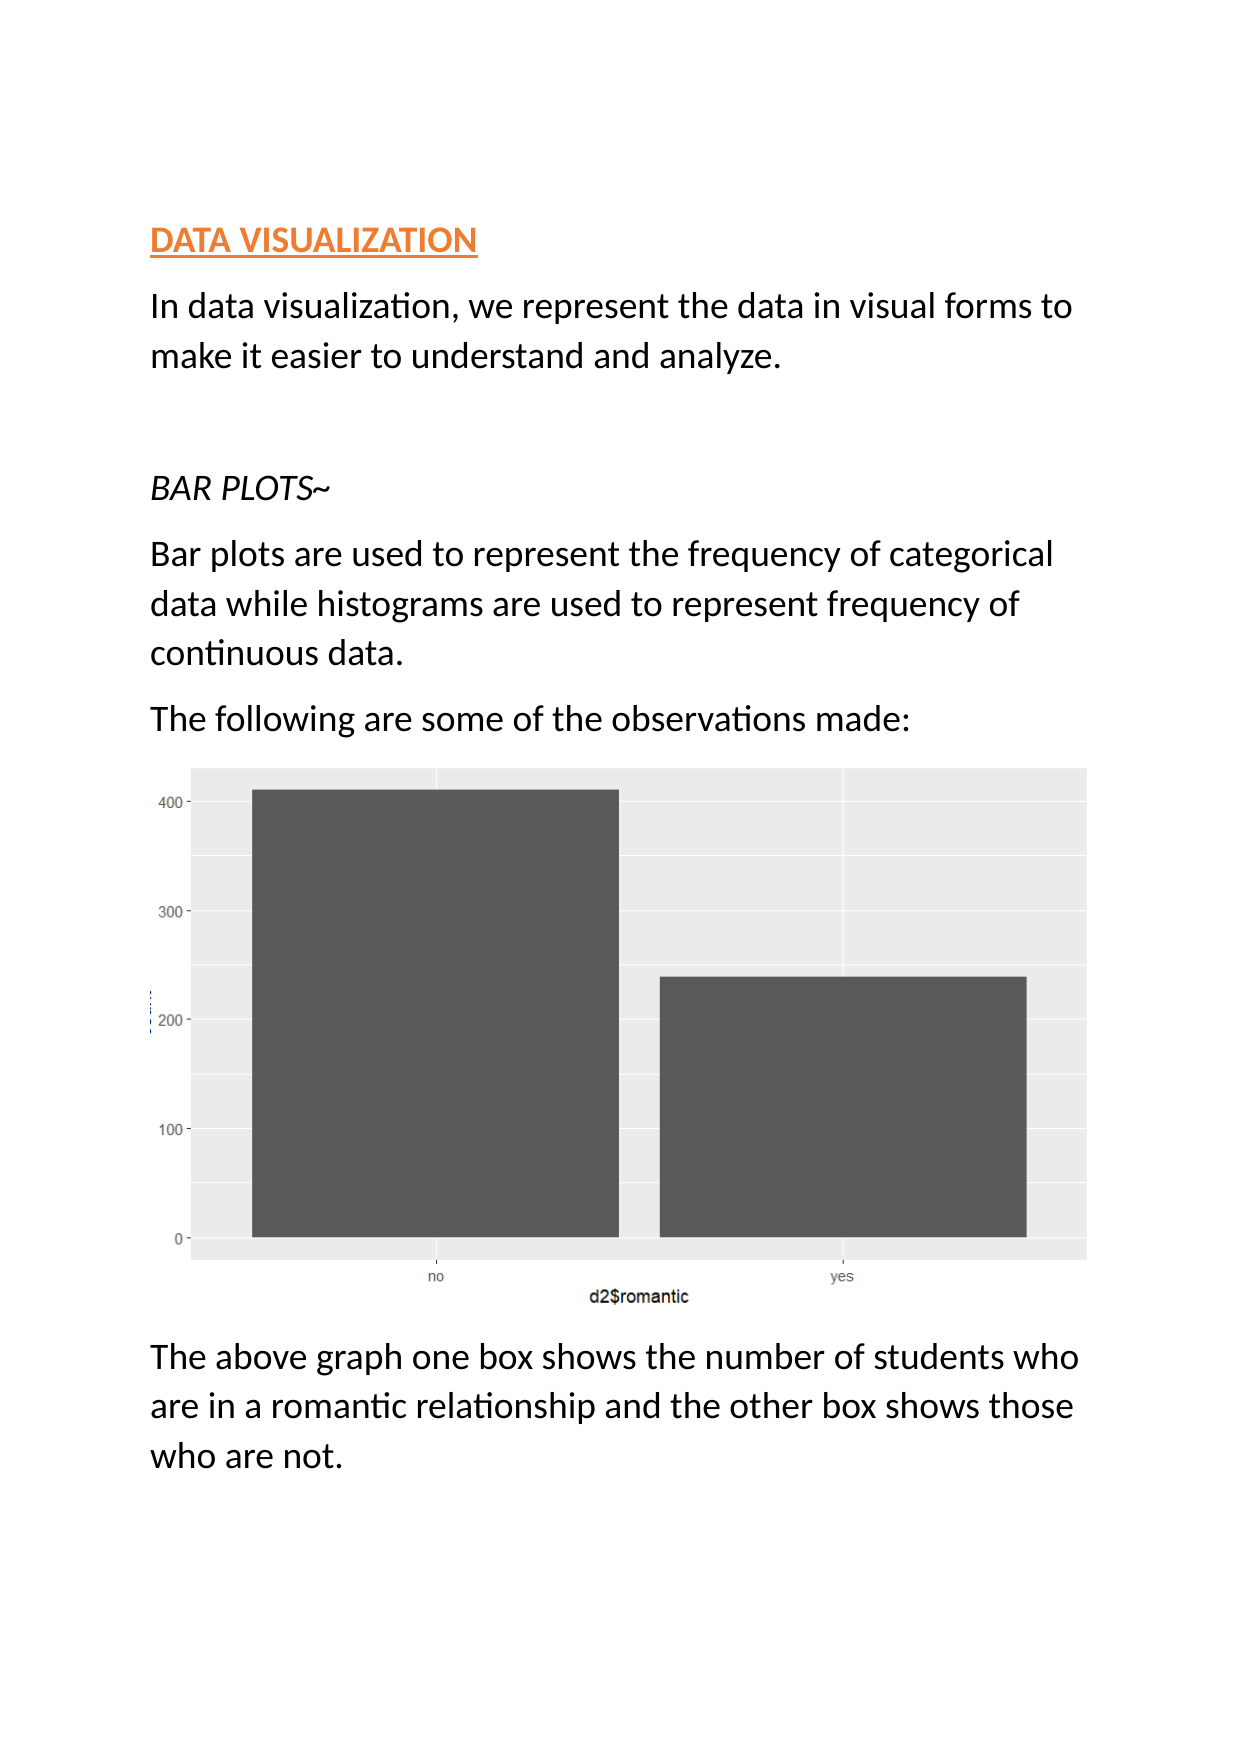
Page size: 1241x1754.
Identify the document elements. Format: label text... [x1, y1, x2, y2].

text Bar plots are used to represent the frequency of categorical data while histograms are used to represent frequency of continuous data. [150, 530, 1090, 675]
picture [150, 761, 1091, 1314]
text DATA VISUALIZATION [150, 216, 1090, 262]
text In data visualization, we represent the data in visual forms to make it easier to understand and analyze. [150, 282, 1090, 378]
text The above graph one box shows the number of students who are in a romantic relationship and the other box shows those who are not. [150, 1333, 1090, 1477]
text BAR PLOTS~ [150, 464, 1090, 510]
text The following are some of the observations made: [150, 695, 1090, 741]
